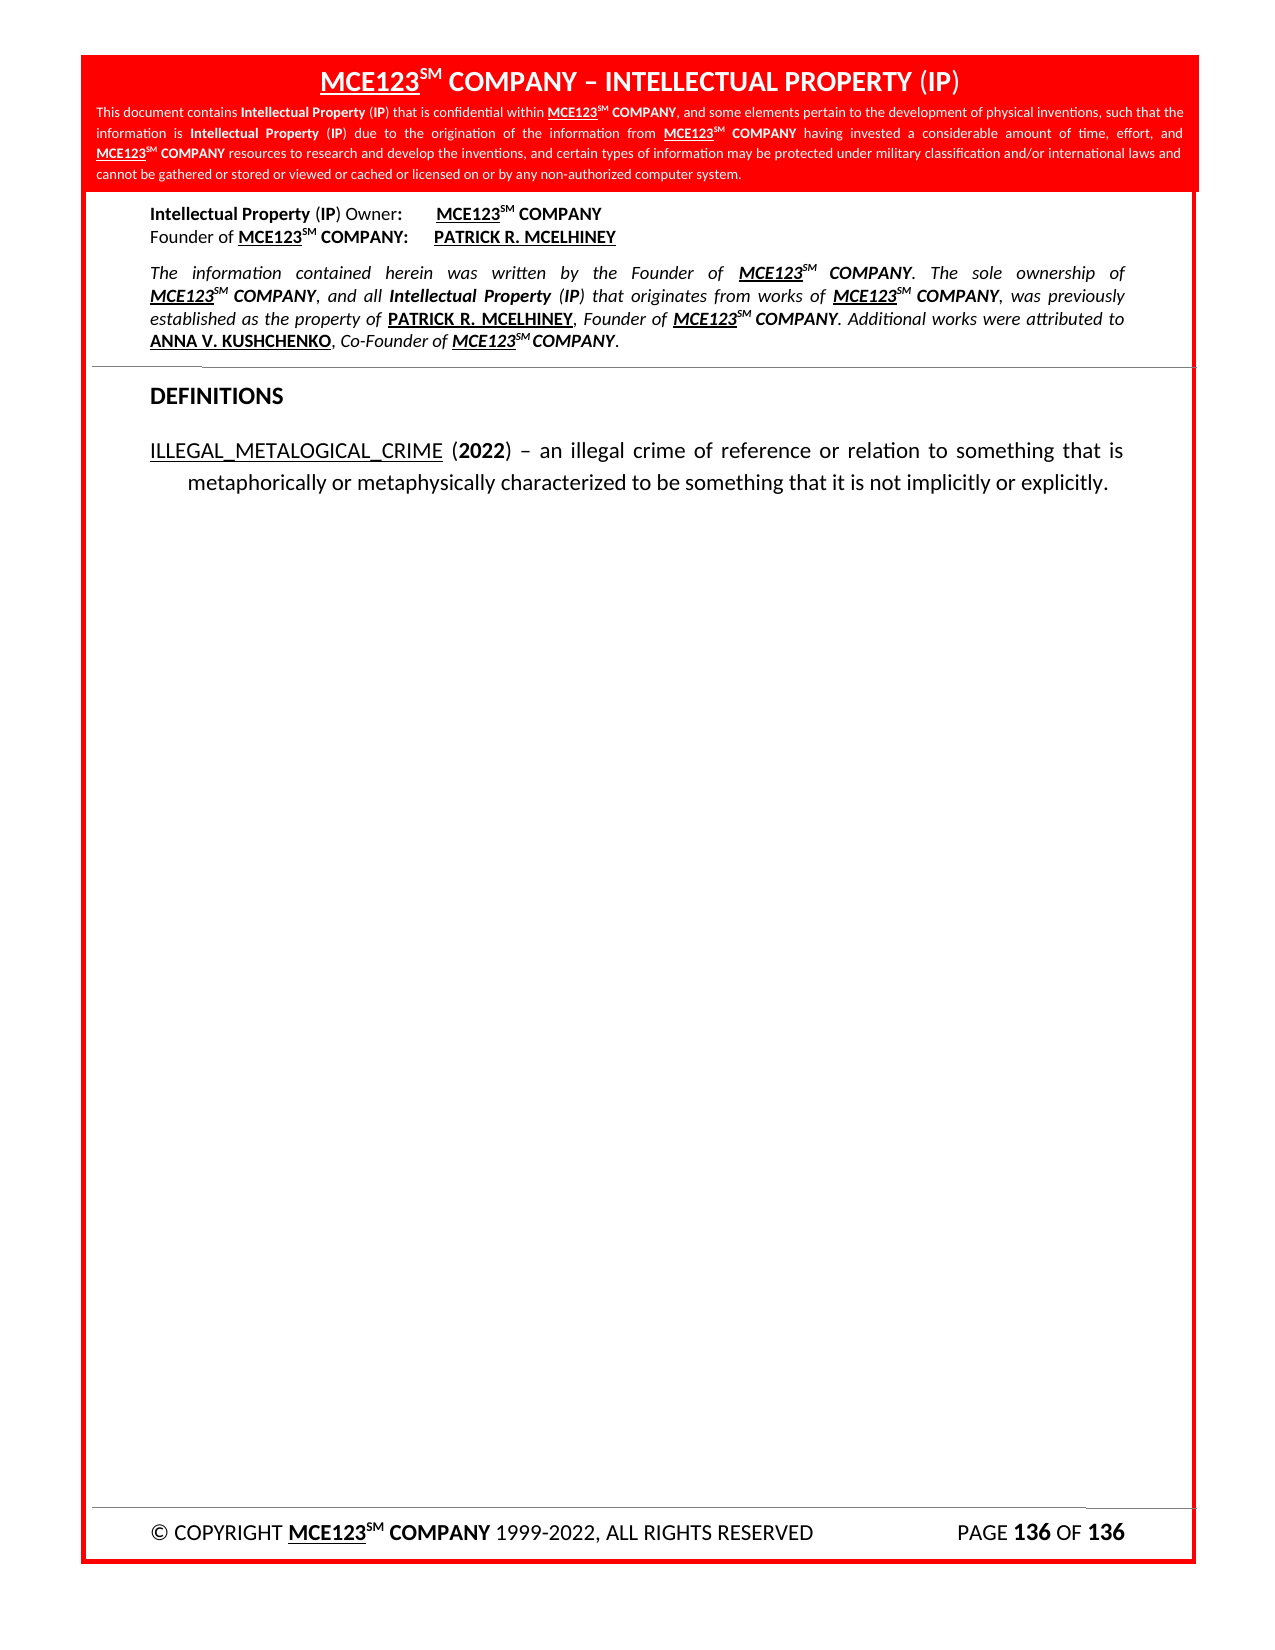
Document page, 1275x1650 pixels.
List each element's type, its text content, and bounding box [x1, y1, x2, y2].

text DEFINITIONS [150, 381, 1125, 411]
text ILLEGAL_METALOGICAL_CRIME (2022) – an illegal crime of reference or relation to something that is metaphorically or metaphysically characterized to be something that it is not implicitly or explicitly. [150, 436, 1125, 497]
